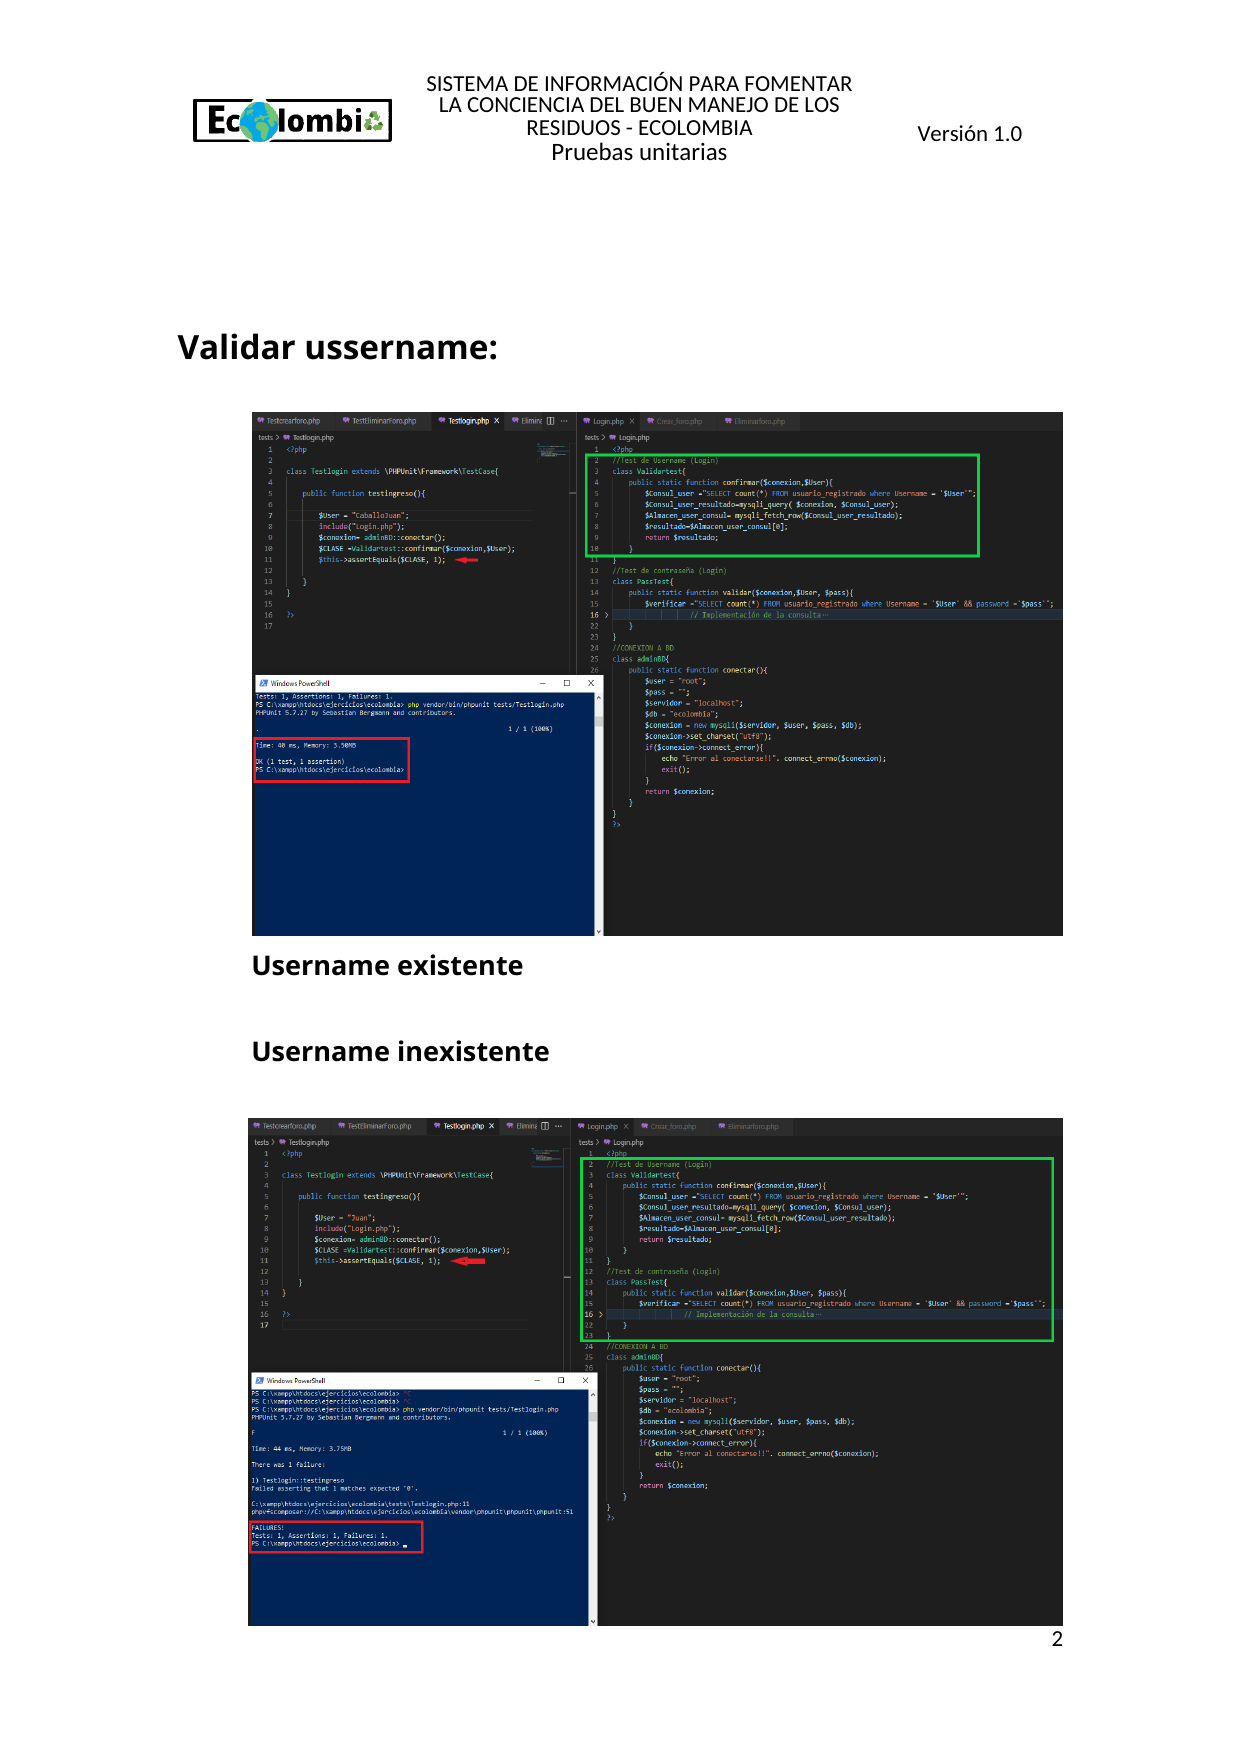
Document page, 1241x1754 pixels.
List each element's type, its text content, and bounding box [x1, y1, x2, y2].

picture [252, 412, 1063, 936]
picture [248, 1118, 1063, 1626]
subtitle Validar ussername: [177, 324, 1063, 369]
picture [190, 97, 394, 146]
subtitle Username inexistente [251, 1033, 1063, 1070]
